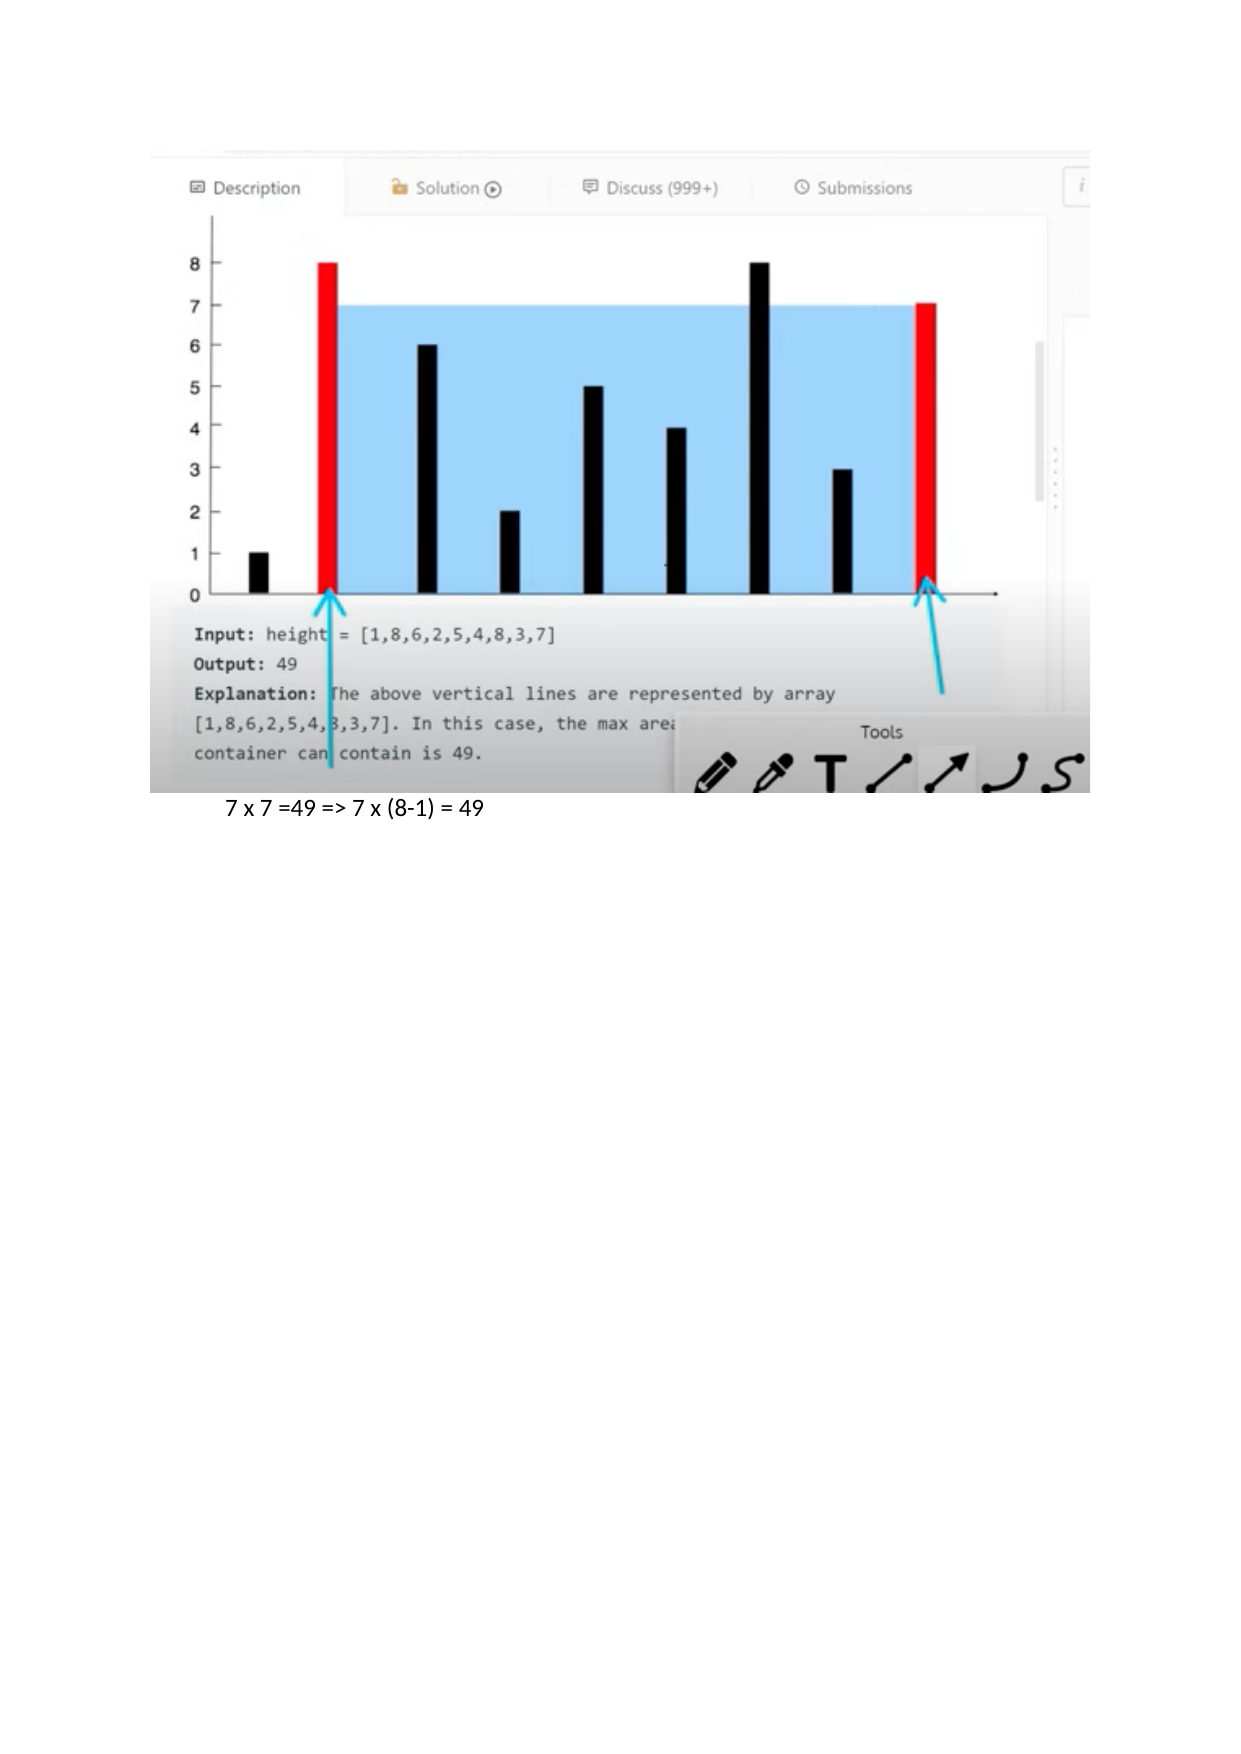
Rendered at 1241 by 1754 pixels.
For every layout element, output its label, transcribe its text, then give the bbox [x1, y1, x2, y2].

picture [150, 150, 1091, 793]
text 7 x 7 =49 => 7 x (8-1) = 49 [150, 793, 1090, 823]
